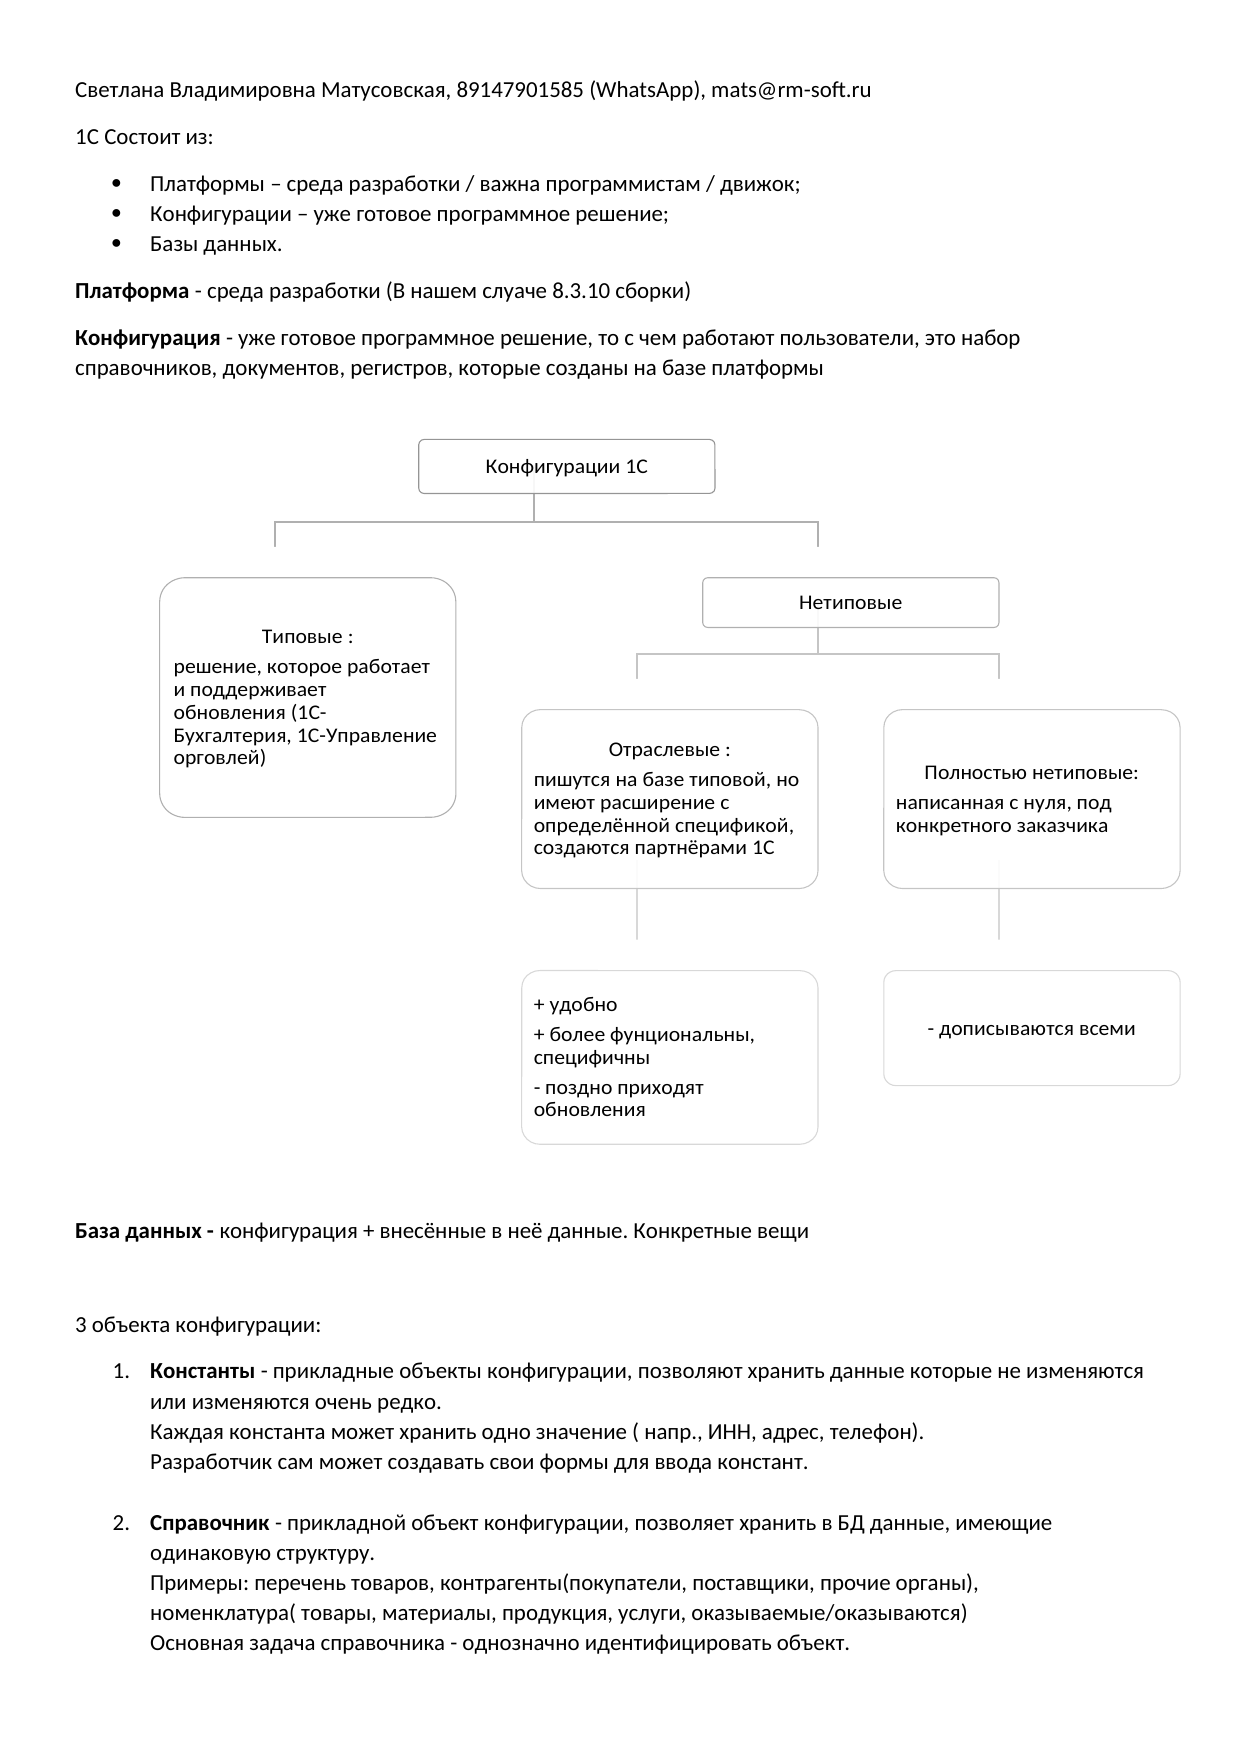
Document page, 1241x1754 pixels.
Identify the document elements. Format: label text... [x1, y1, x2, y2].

list Каждая константа может хранить одно значение ( напр., ИНН, адрес, телефон). [150, 1417, 1165, 1445]
list Справочник - прикладной объект конфигурации, позволяет хранить в БД данные, имеющие одинаковую структуру. [112, 1508, 1165, 1566]
text База данных - конфигурация + внесённые в неё данные. Конкретные вещи [75, 1216, 1165, 1244]
list Конфигурации – уже готовое программное решение; [112, 199, 1165, 227]
text Платформа - среда разработки (В нашем слуаче 8.3.10 сборки) [75, 276, 1165, 304]
text 3 объекта конфигурации: [75, 1310, 1165, 1338]
text 1C Состоит из: [75, 122, 1165, 150]
list Разработчик сам может создавать свои формы для ввода констант. [150, 1447, 1165, 1475]
list Константы - прикладные объекты конфигурации, позволяют хранить данные которые не изменяются или изменяются очень редко. [112, 1357, 1165, 1415]
text Конфигурация - уже готовое программное решение, то с чем работают пользователи, это набор справочников, документов, регистров, которые созданы на базе платформы [75, 323, 1165, 381]
list Базы данных. [112, 229, 1165, 257]
list Примеры: перечень товаров, контрагенты(покупатели, поставщики, прочие органы), номенклатура( товары, материалы, продукция, услуги, оказываемые/оказываются) [150, 1568, 1165, 1626]
text Светлана Владимировна Матусовская, 89147901585 (WhatsApp), mats@rm-soft.ru [75, 75, 1165, 103]
list Основная задача справочника - однозначно идентифицировать объект. [150, 1628, 1165, 1656]
list Платформы – среда разработки / важна программистам / движок; [112, 169, 1165, 197]
